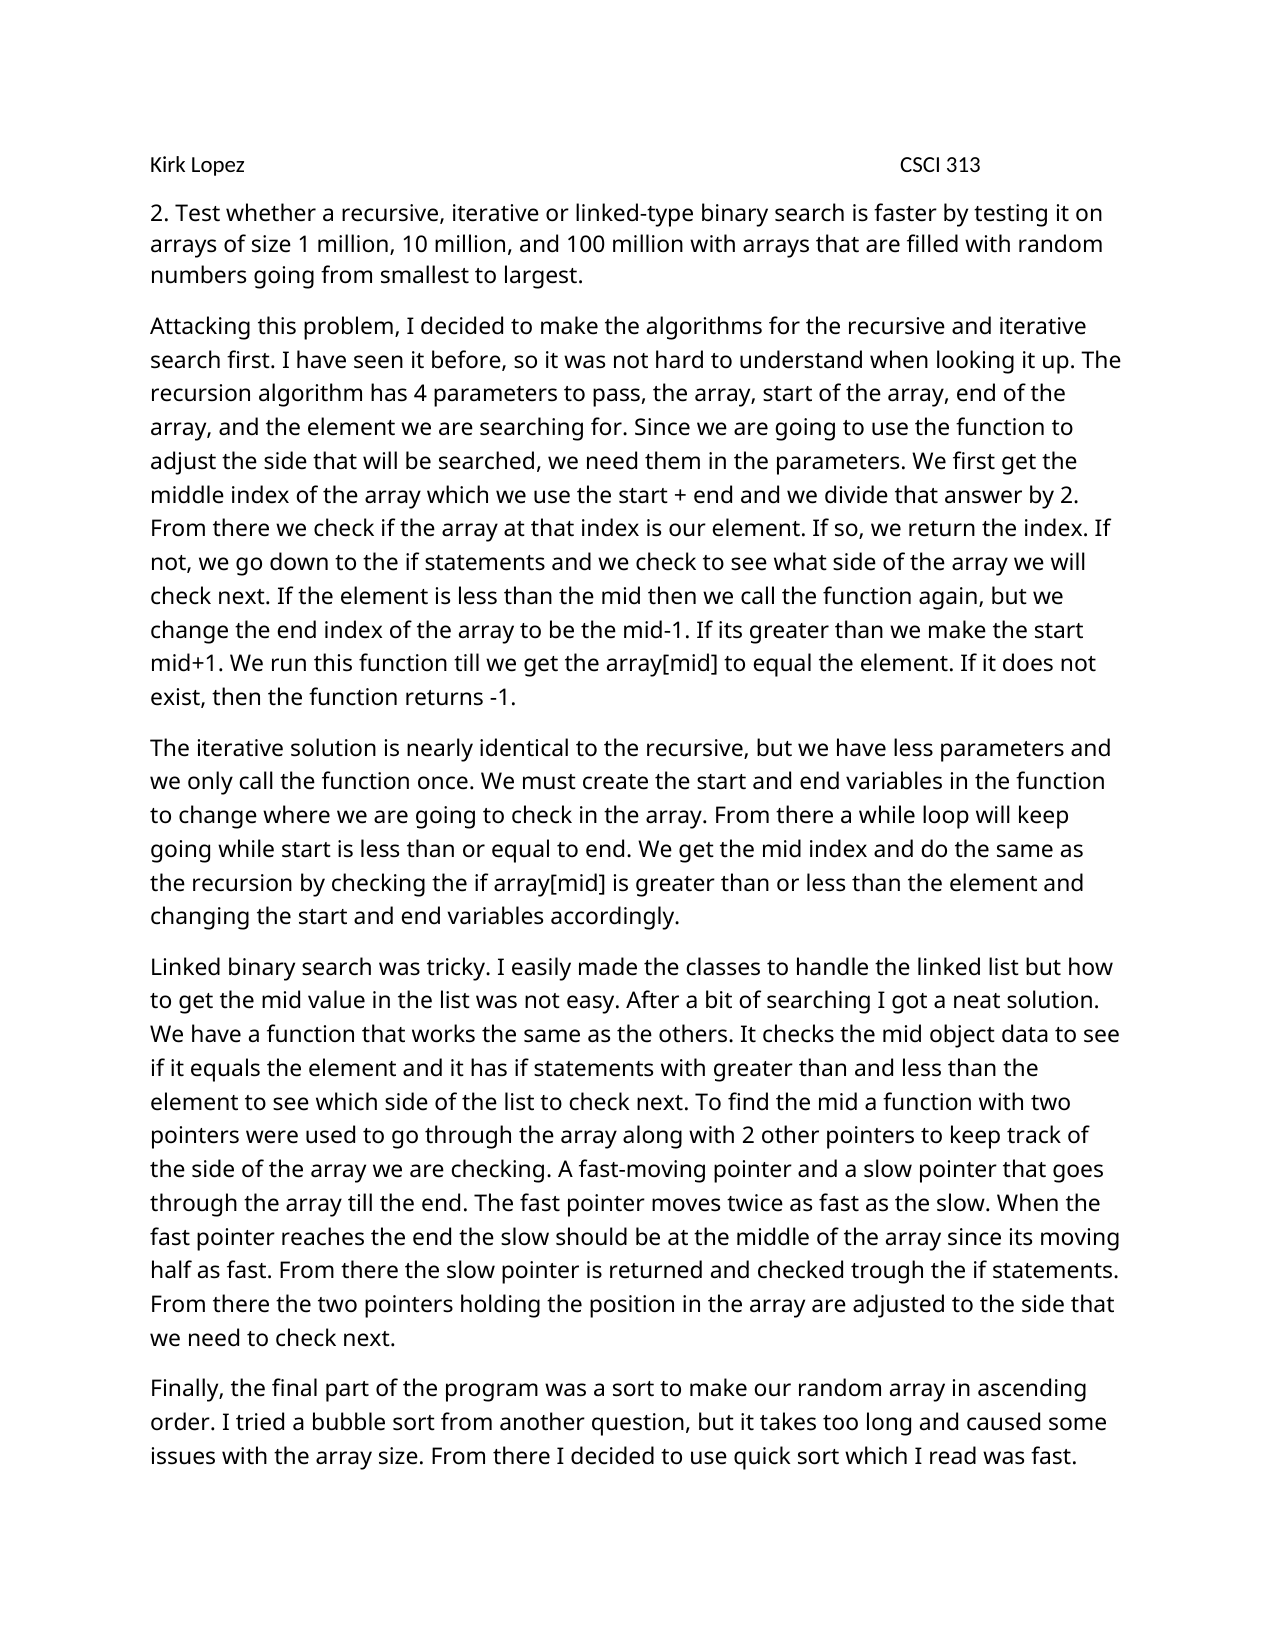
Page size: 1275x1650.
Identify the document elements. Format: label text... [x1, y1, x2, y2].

text numbers going from smallest to largest. [150, 259, 1125, 291]
text arrays of size 1 million, 10 million, and 100 million with arrays that are filled with random [150, 228, 1125, 259]
text Linked binary search was tricky. I easily made the classes to handle the linked list but how to get the mid value in the list was not easy. After a bit of searching I got a neat solution. We have a function that works the same as the others. It checks the mid object data to see if it equals the element and it has if statements with greater than and less than the element to see which side of the list to check next. To find the mid a function with two pointers were used to go through the array along with 2 other pointers to keep track of the side of the array we are checking. A fast-moving pointer and a slow pointer that goes through the array till the end. The fast pointer moves twice as fast as the slow. When the fast pointer reaches the end the slow should be at the middle of the array since its moving half as fast. From there the slow pointer is returned and checked trough the if statements. From there the two pointers holding the position in the array are adjusted to the side that we need to check next. [150, 951, 1125, 1353]
text Kirk Lopez CSCI 313 [150, 150, 1125, 178]
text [150, 1372, 1125, 1471]
text Attacking this problem, I decided to make the algorithms for the recursive and iterative search first. I have seen it before, so it was not hard to understand when looking it up. The recursion algorithm has 4 parameters to pass, the array, start of the array, end of the array, and the element we are searching for. Since we are going to use the function to adjust the side that will be searched, we need them in the parameters. We first get the middle index of the array which we use the start + end and we divide that answer by 2. From there we check if the array at that index is our element. If so, we return the index. If not, we go down to the if statements and we check to see what side of the array we will check next. If the element is less than the mid then we call the function again, but we change the end index of the array to be the mid-1. If its greater than we make the start mid+1. We run this function till we get the array[mid] to equal the element. If it does not exist, then the function returns -1. [150, 310, 1125, 712]
text 2. Test whether a recursive, iterative or linked-type binary search is faster by testing it on [150, 197, 1125, 228]
text The iterative solution is nearly identical to the recursive, but we have less parameters and we only call the function once. We must create the start and end variables in the function to change where we are going to check in the array. From there a while loop will keep going while start is less than or equal to end. We get the mid index and do the same as the recursion by checking the if array[mid] is greater than or less than the element and changing the start and end variables accordingly. [150, 731, 1125, 931]
